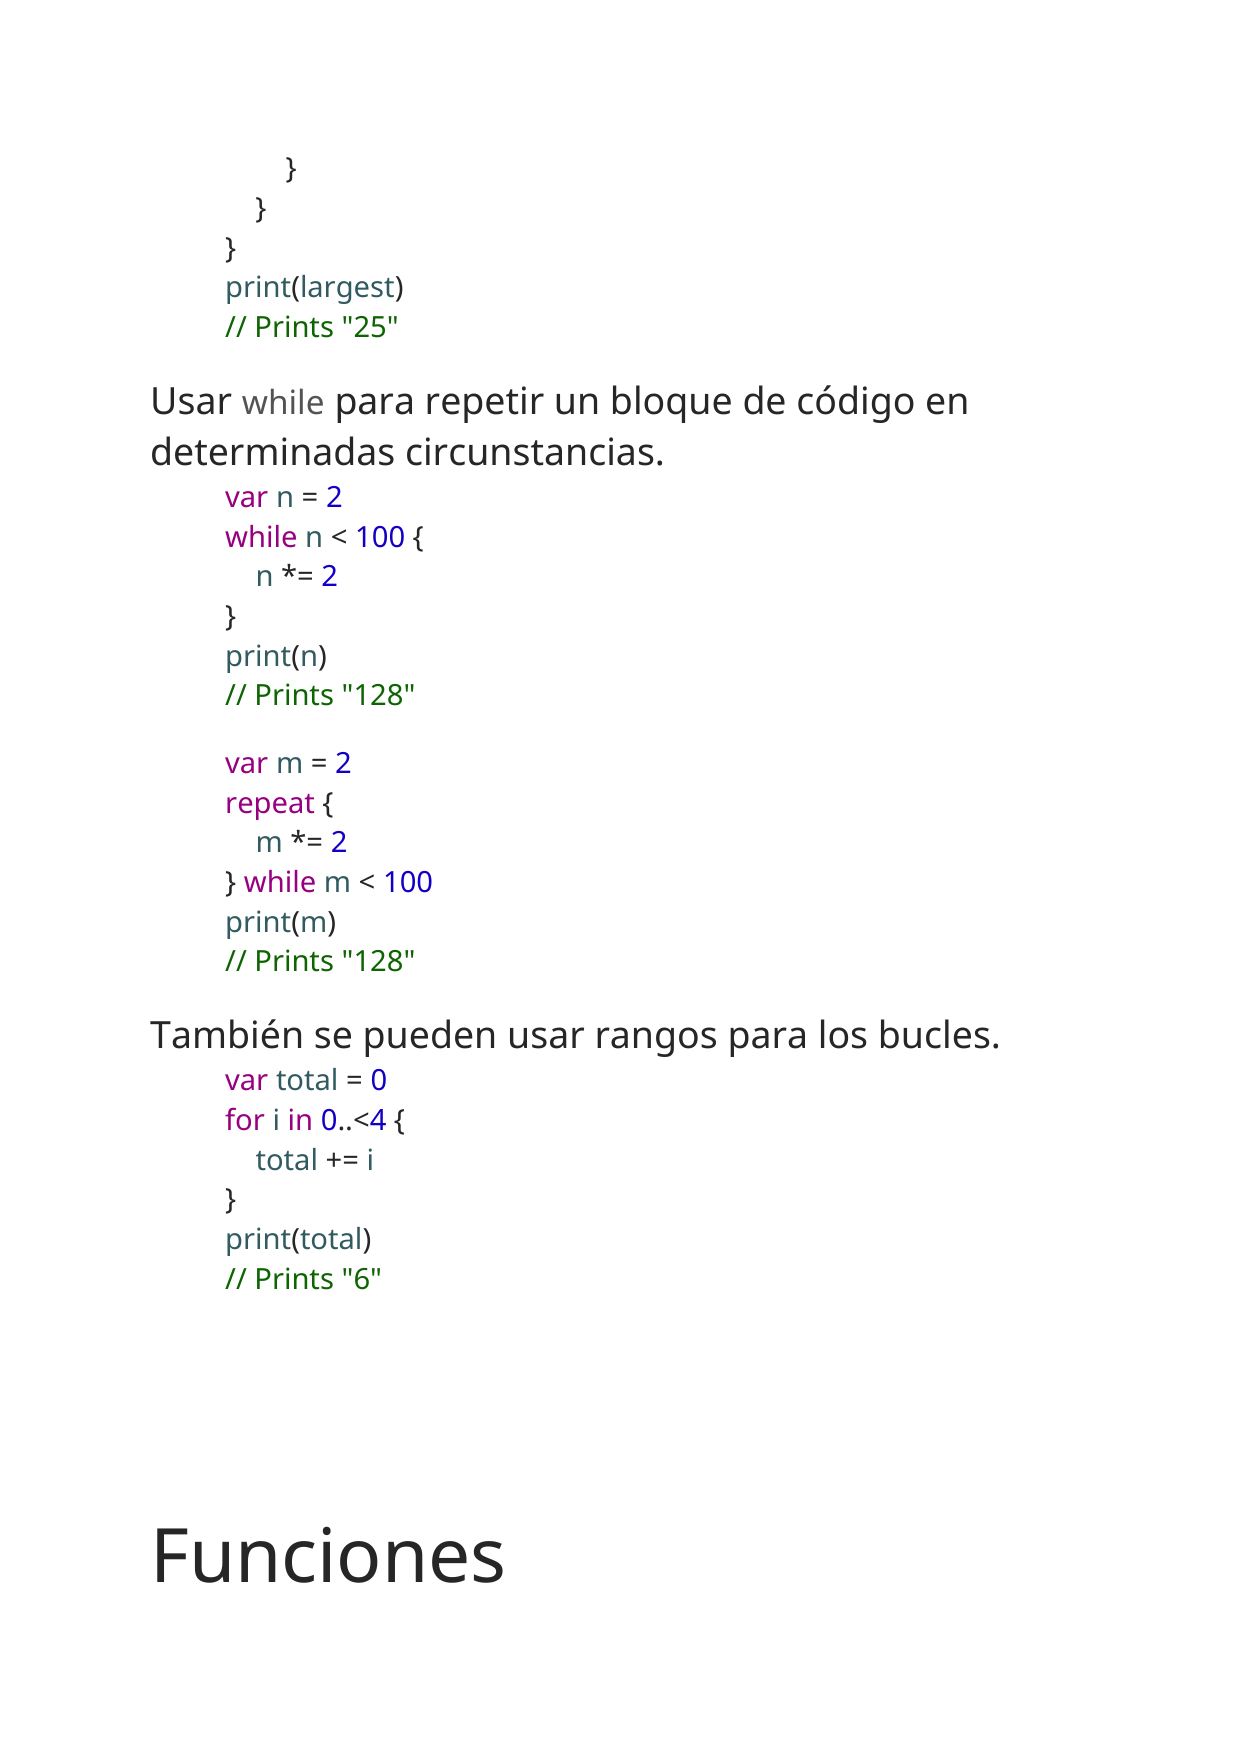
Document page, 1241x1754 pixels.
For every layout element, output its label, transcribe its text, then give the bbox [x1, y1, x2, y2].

list var m = 2 [150, 742, 1090, 782]
list total += i [150, 1139, 1090, 1178]
list var n = 2 [150, 476, 1090, 516]
list repeat { [150, 782, 1090, 822]
list // Prints "6" [150, 1258, 1090, 1298]
list // Prints "128" [150, 674, 1090, 714]
list m *= 2 [150, 822, 1090, 861]
list print(m) [150, 901, 1090, 941]
text También se pueden usar rangos para los bucles. [150, 1008, 1090, 1059]
text Usar while para repetir un bloque de código en determinadas circunstancias. [150, 374, 1090, 476]
list n *= 2 [150, 556, 1090, 595]
list // Prints "128" [150, 941, 1090, 980]
list while n < 100 { [150, 516, 1090, 556]
list print(n) [150, 635, 1090, 674]
list } while m < 100 [150, 861, 1090, 901]
text Funciones [150, 1502, 1090, 1604]
list } [150, 595, 1090, 635]
list } [150, 1178, 1090, 1218]
list for i in 0..<4 { [150, 1099, 1090, 1139]
list var total = 0 [150, 1059, 1090, 1099]
list } [150, 148, 1090, 187]
list } [150, 187, 1090, 227]
list print(total) [150, 1218, 1090, 1258]
list print(largest) [150, 267, 1090, 306]
list // Prints "25" [150, 306, 1090, 346]
list } [150, 227, 1090, 267]
